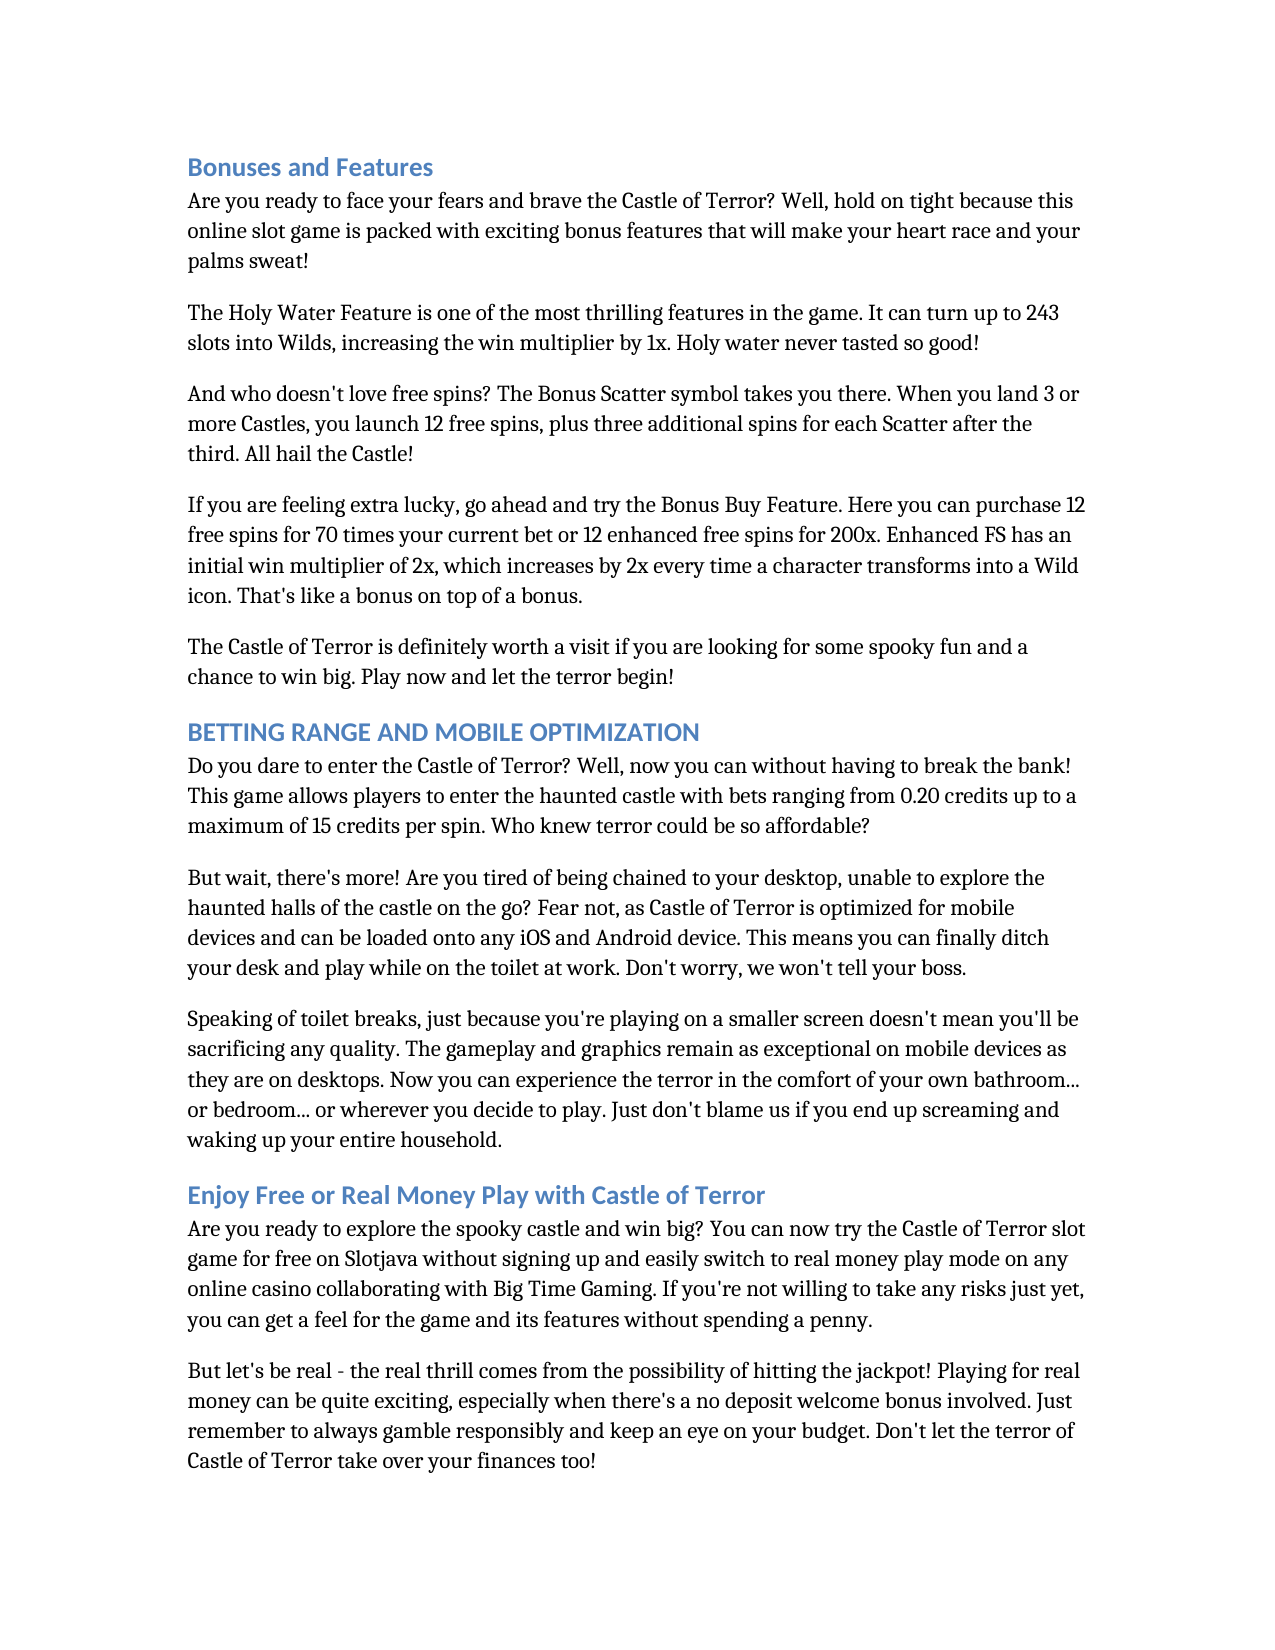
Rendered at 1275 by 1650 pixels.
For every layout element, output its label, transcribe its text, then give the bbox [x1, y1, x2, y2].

text Are you ready to explore the spooky castle and win big? You can now try the Castle of Terror slot game for free on Slotjava without signing up and easily switch to real money play mode on any online casino collaborating with Big Time Gaming. If you're not willing to take any risks just yet, you can get a feel for the game and its features without spending a penny. [187, 1216, 1087, 1333]
subtitle BETTING RANGE AND MOBILE OPTIMIZATION [187, 715, 1087, 748]
text The Castle of Terror is definitely worth a visit if you are looking for some spooky fun and a chance to win big. Play now and let the terror begin! [187, 634, 1087, 690]
text And who doesn't love free spins? The Bonus Scatter symbol takes you there. When you land 3 or more Castles, you launch 12 free spins, plus three additional spins for each Scatter after the third. All hail the Castle! [187, 381, 1087, 467]
text If you are feeling extra lucky, go ahead and try the Bonus Buy Feature. Here you can purchase 12 free spins for 70 times your current bet or 12 enhanced free spins for 200x. Enhanced FS has an initial win multiplier of 2x, which increases by 2x every time a character transforms into a Wild icon. That's like a bonus on top of a bonus. [187, 492, 1087, 609]
text The Holy Water Feature is one of the most thrilling features in the game. It can turn up to 243 slots into Wilds, increasing the win multiplier by 1x. Holy water never tasted so good! [187, 299, 1087, 356]
subtitle Bonuses and Features [187, 150, 1087, 183]
text Speaking of toilet breaks, just because you're playing on a smaller screen doesn't mean you'll be sacrificing any quality. The gameplay and graphics remain as exceptional on mobile devices as they are on desktops. Now you can experience the terror in the comfort of your own bathroom... or bedroom... or wherever you decide to play. Just don't blame us if you end up screaming and waking up your entire household. [187, 1006, 1087, 1153]
text Are you ready to face your fears and brave the Castle of Terror? Well, hold on tight because this online slot game is packed with exciting bonus features that will make your heart race and your palms sweat! [187, 188, 1087, 275]
subtitle Enjoy Free or Real Money Play with Castle of Terror [187, 1178, 1087, 1211]
text Do you dare to enter the Castle of Terror? Well, now you can without having to break the bank! This game allows players to enter the haunted castle with bets ranging from 0.20 credits up to a maximum of 15 credits per spin. Who knew terror could be so affordable? [187, 753, 1087, 840]
text But wait, there's more! Are you tired of being chained to your desktop, unable to explore the haunted halls of the castle on the go? Fear not, as Castle of Terror is optimized for mobile devices and can be loaded onto any iOS and Android device. This means you can finally ditch your desk and play while on the toilet at work. Don't worry, we won't tell your boss. [187, 864, 1087, 981]
